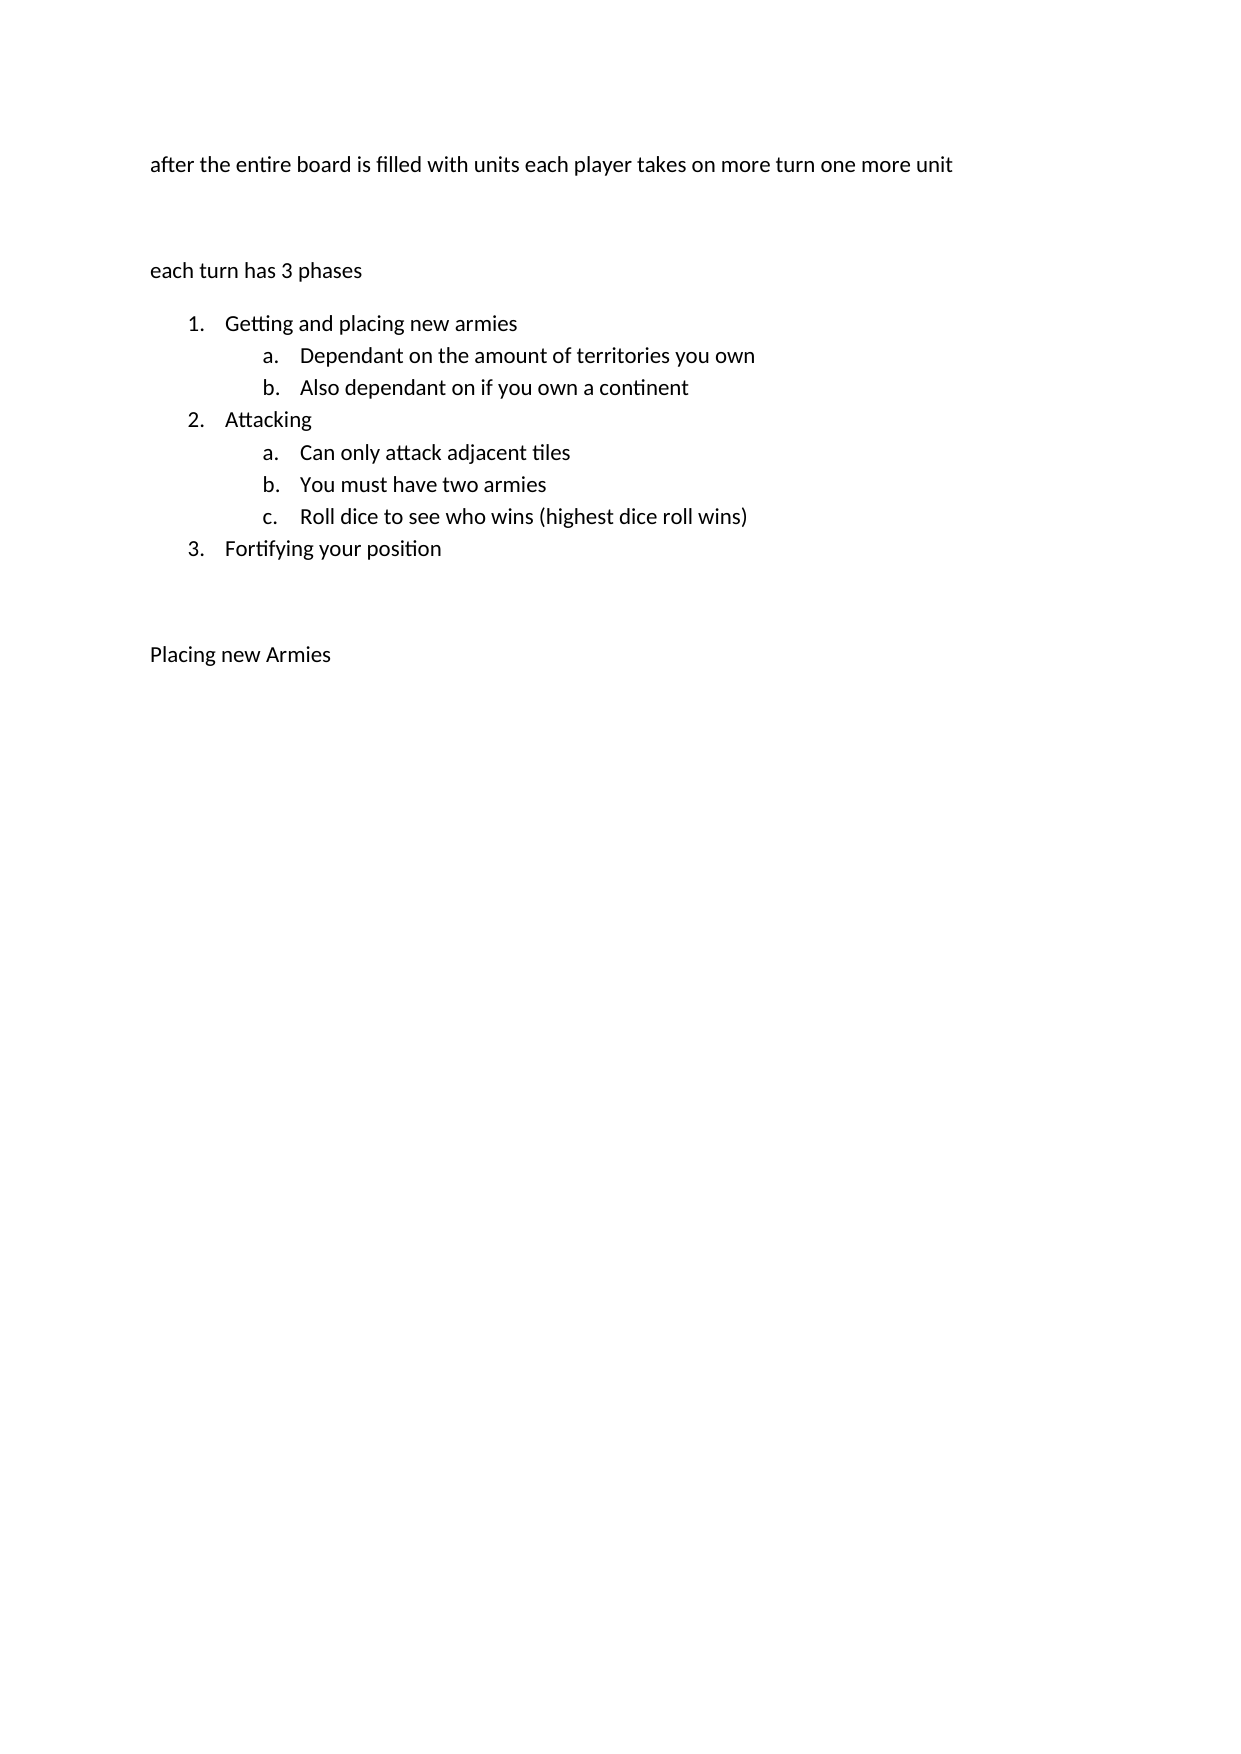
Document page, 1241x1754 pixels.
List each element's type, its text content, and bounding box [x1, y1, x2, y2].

list Getting and placing new armies [187, 309, 1090, 337]
text Placing new Armies [150, 640, 1090, 668]
list Attacking [187, 406, 1090, 434]
text each turn has 3 phases [150, 256, 1090, 284]
list Also dependant on if you own a continent [262, 373, 1090, 401]
text after the entire board is filled with units each player takes on more turn one more unit [150, 150, 1090, 178]
list Can only attack adjacent tiles [262, 438, 1090, 466]
list You must have two armies [262, 470, 1090, 498]
list Dependant on the amount of territories you own [262, 341, 1090, 369]
list Fortifying your position [187, 534, 1090, 562]
list Roll dice to see who wins (highest dice roll wins) [262, 502, 1090, 530]
